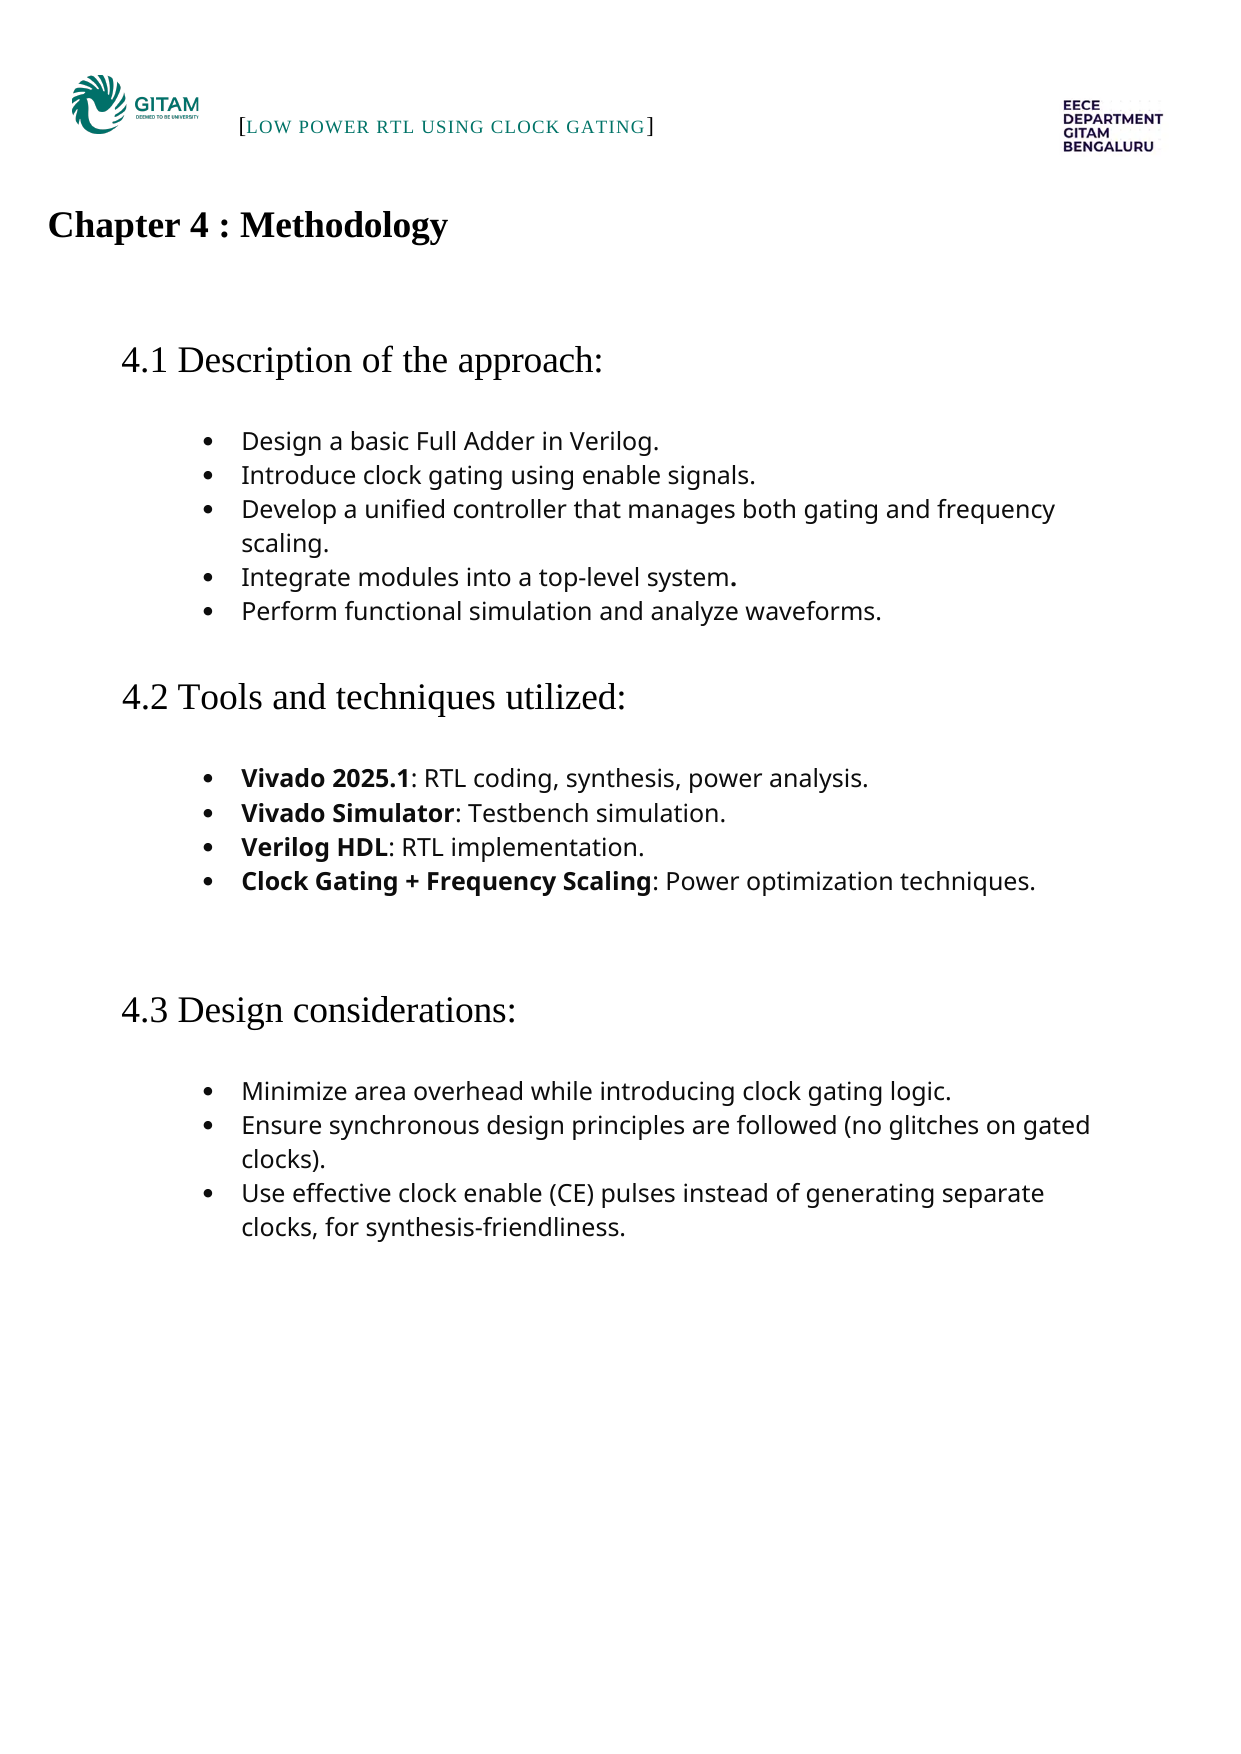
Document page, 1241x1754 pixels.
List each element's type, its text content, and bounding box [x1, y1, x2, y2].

list Design considerations: [121, 987, 1122, 1031]
picture [72, 75, 199, 134]
list Use effective clock enable (CE) pulses instead of generating separate clocks, for synthesis-friendliness. [203, 1176, 1122, 1244]
text Chapter 4 : Methodology [47, 202, 1122, 245]
list Perform functional simulation and analyze waveforms. [203, 594, 1122, 628]
list Clock Gating + Frequency Scaling: Power optimization techniques. [203, 863, 1122, 897]
list Ensure synchronous design principles are followed (no glitches on gated clocks). [203, 1108, 1122, 1176]
list Vivado Simulator: Testbench simulation. [203, 795, 1122, 829]
list Integrate modules into a top-level system. [203, 560, 1122, 594]
picture [1059, 93, 1172, 157]
list Design a basic Full Adder in Verilog. [203, 423, 1122, 458]
list Verilog HDL: RTL implementation. [203, 829, 1122, 863]
list Tools and techniques utilized: [122, 675, 1122, 718]
list Introduce clock gating using enable signals. [203, 458, 1122, 492]
list Develop a unified controller that manages both gating and frequency scaling. [203, 492, 1122, 560]
list Vivado 2025.1: RTL coding, synthesis, power analysis. [203, 761, 1122, 795]
list Minimize area overhead while introducing clock gating logic. [203, 1074, 1122, 1108]
list Description of the approach: [121, 337, 1122, 380]
